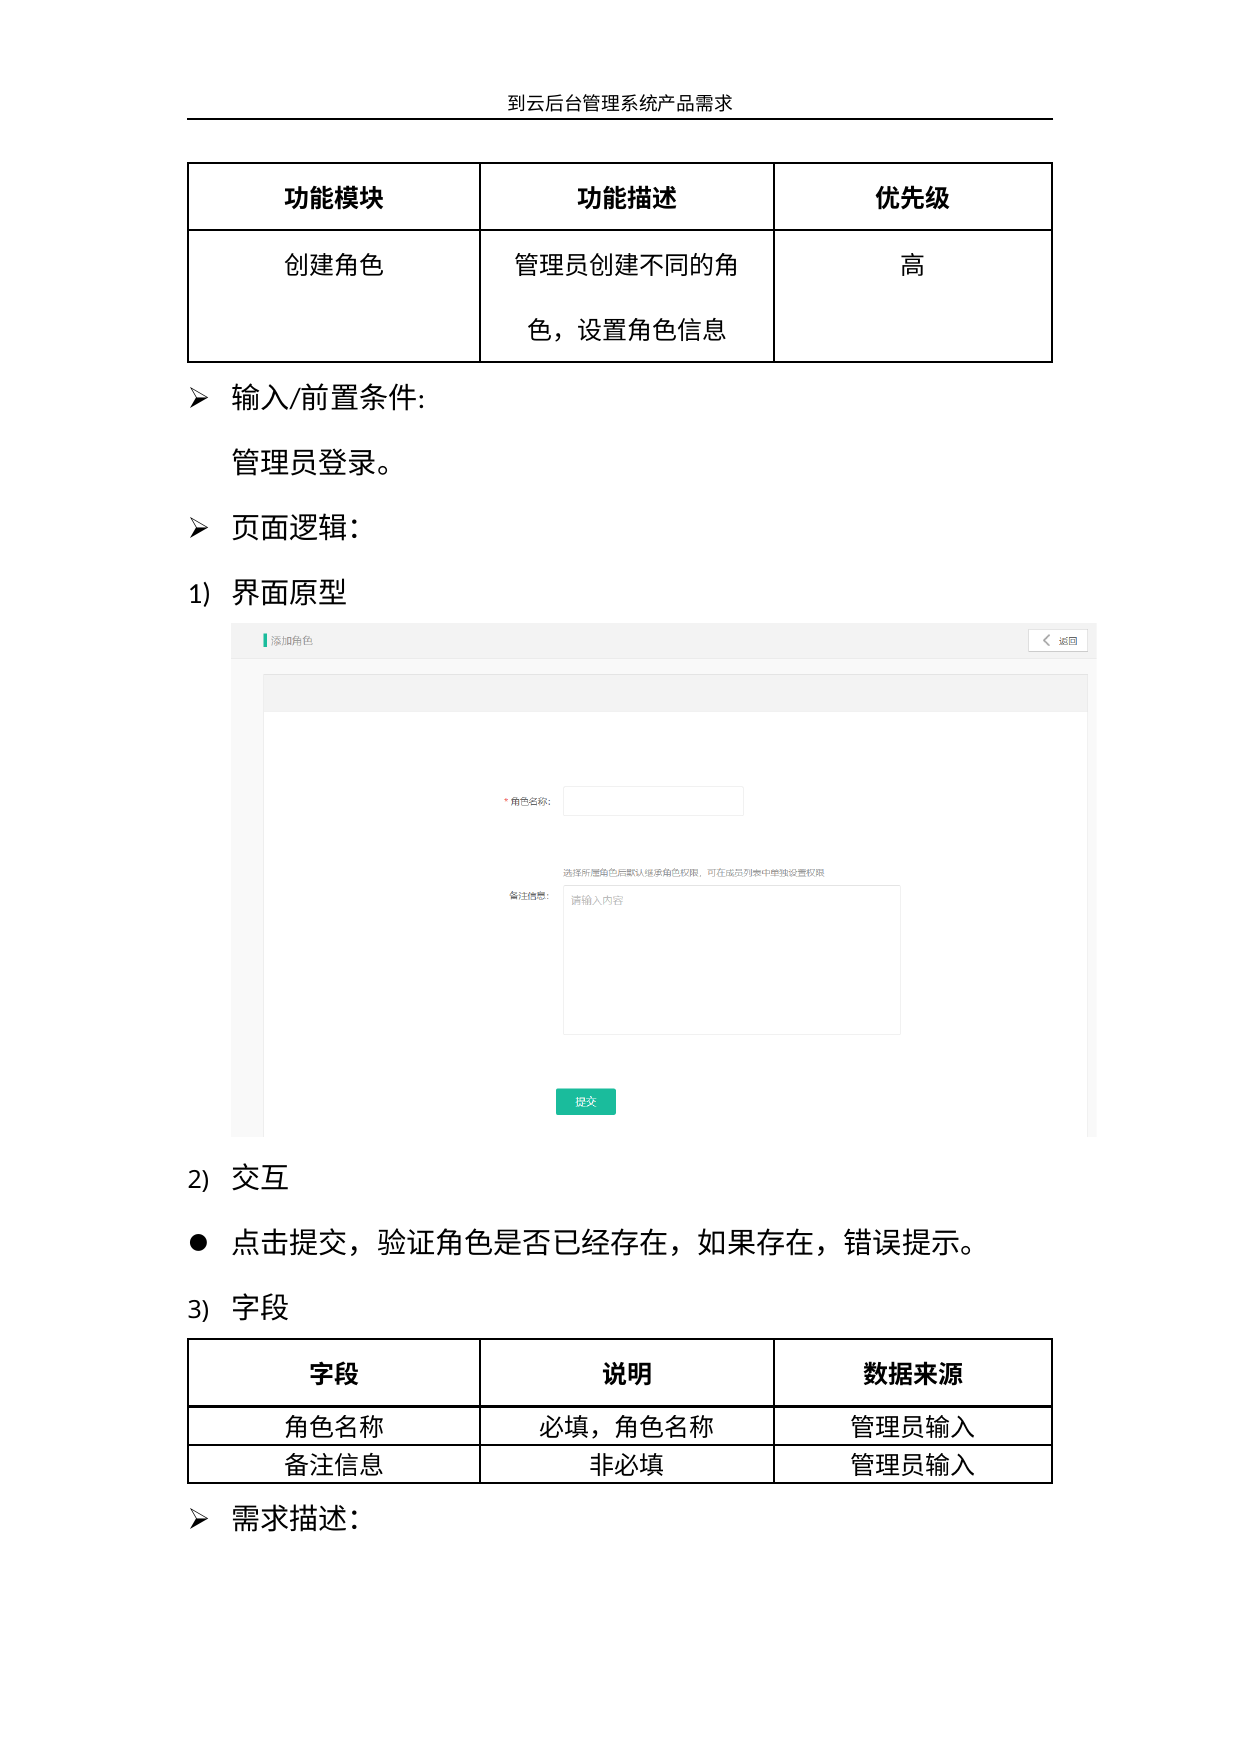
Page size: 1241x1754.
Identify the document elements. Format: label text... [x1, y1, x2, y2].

table_cell 创建角色 [189, 231, 479, 361]
list 交互 [187, 1143, 1053, 1208]
table_header 优先级 [775, 164, 1051, 229]
picture [231, 623, 1097, 1137]
text 管理员登录。 [187, 428, 1053, 493]
table_header 功能描述 [481, 164, 773, 229]
table_header 说明 [481, 1340, 773, 1405]
table_cell 非必填 [481, 1446, 773, 1482]
table_cell 必填，角色名称 [481, 1408, 773, 1444]
table_header 功能模块 [189, 164, 479, 229]
table_cell 管理员创建不同的角色，设置角色信息 [481, 231, 773, 361]
table_cell 备注信息 [189, 1446, 479, 1482]
list 输入/前置条件: [187, 363, 1053, 428]
table_cell 高 [775, 231, 1051, 361]
list 页面逻辑： [187, 493, 1053, 558]
table_header 字段 [189, 1340, 479, 1405]
table_header 数据来源 [775, 1340, 1051, 1405]
table_cell 角色名称 [189, 1408, 479, 1444]
list 点击提交，验证角色是否已经存在，如果存在，错误提示。 [187, 1208, 1053, 1273]
table_cell 管理员输入 [775, 1408, 1051, 1444]
table_cell 管理员输入 [775, 1446, 1051, 1482]
list 需求描述： [187, 1484, 1053, 1549]
list 界面原型 [187, 558, 1053, 623]
list 字段 [187, 1273, 1053, 1338]
